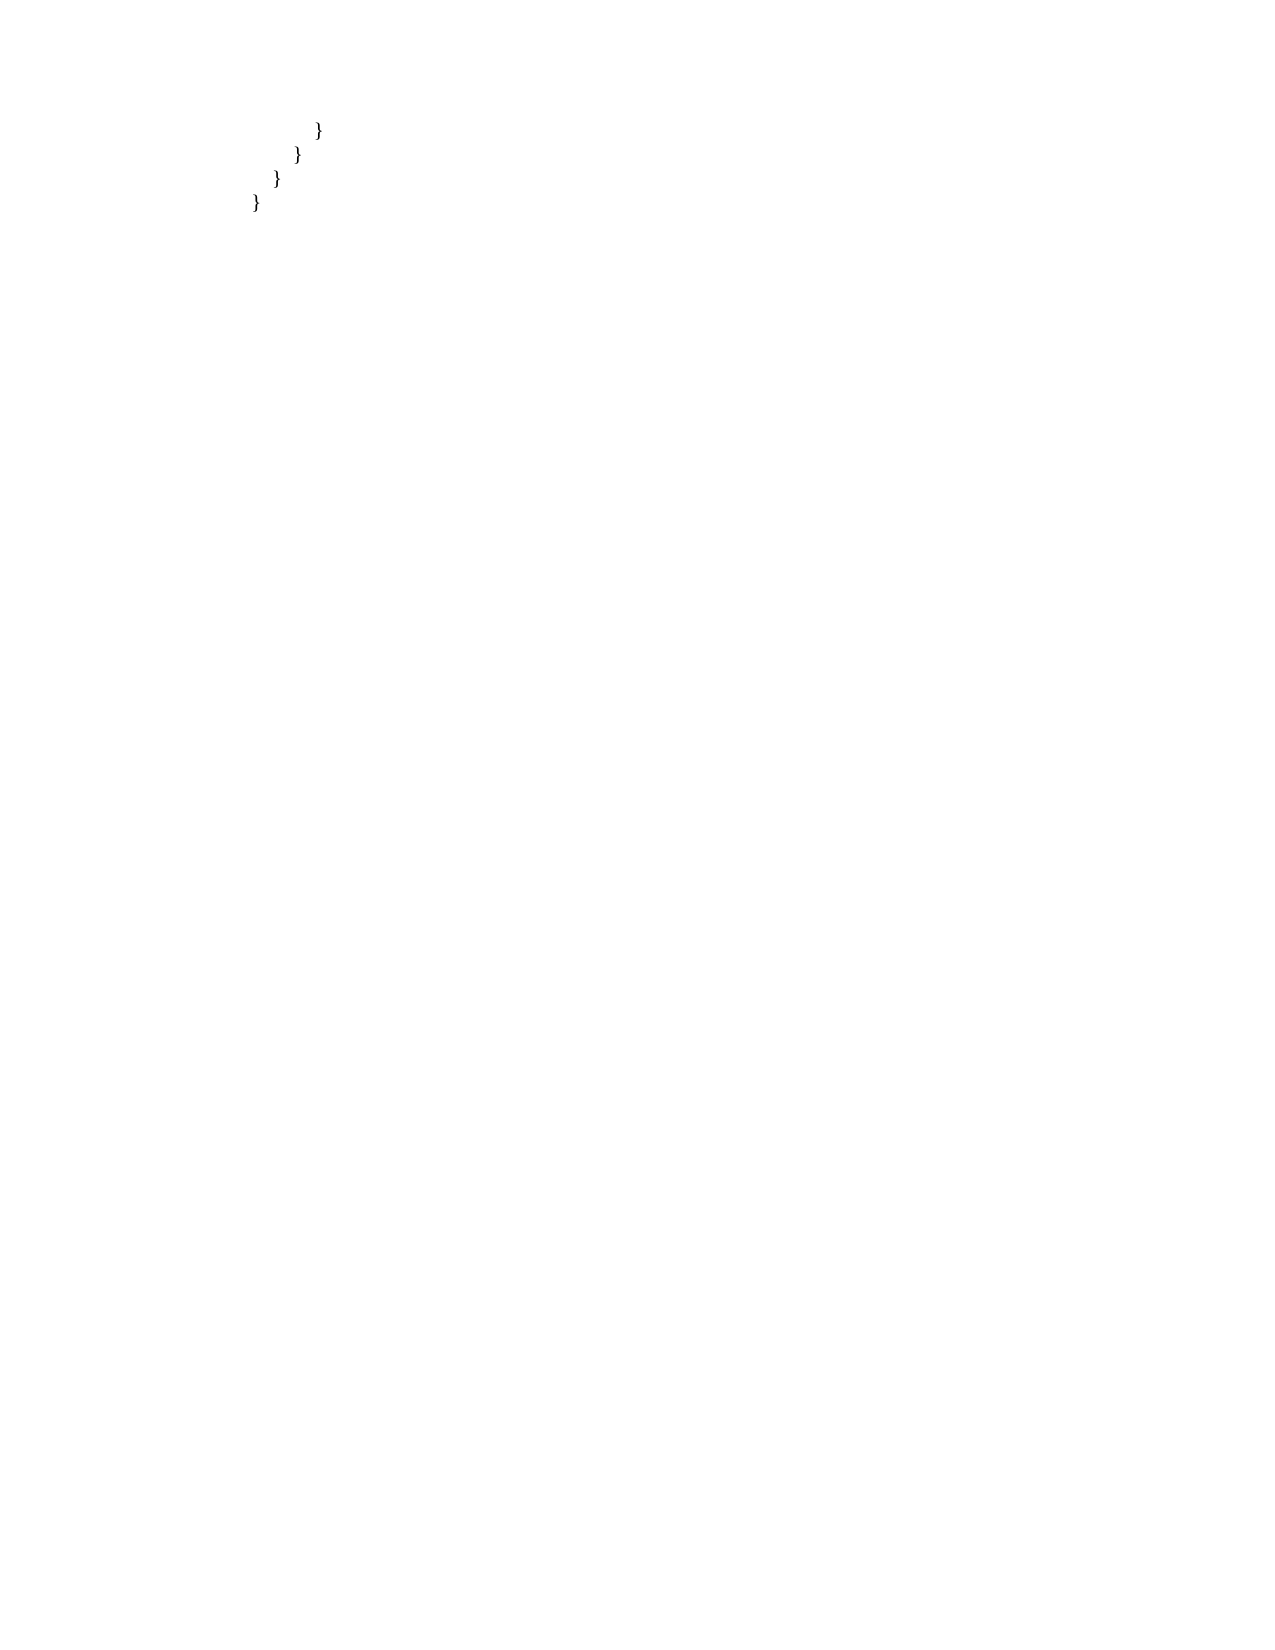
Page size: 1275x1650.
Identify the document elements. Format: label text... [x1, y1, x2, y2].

text } [177, 166, 1186, 190]
text } [177, 190, 1186, 214]
text } [177, 142, 1186, 166]
text } [177, 118, 1186, 142]
